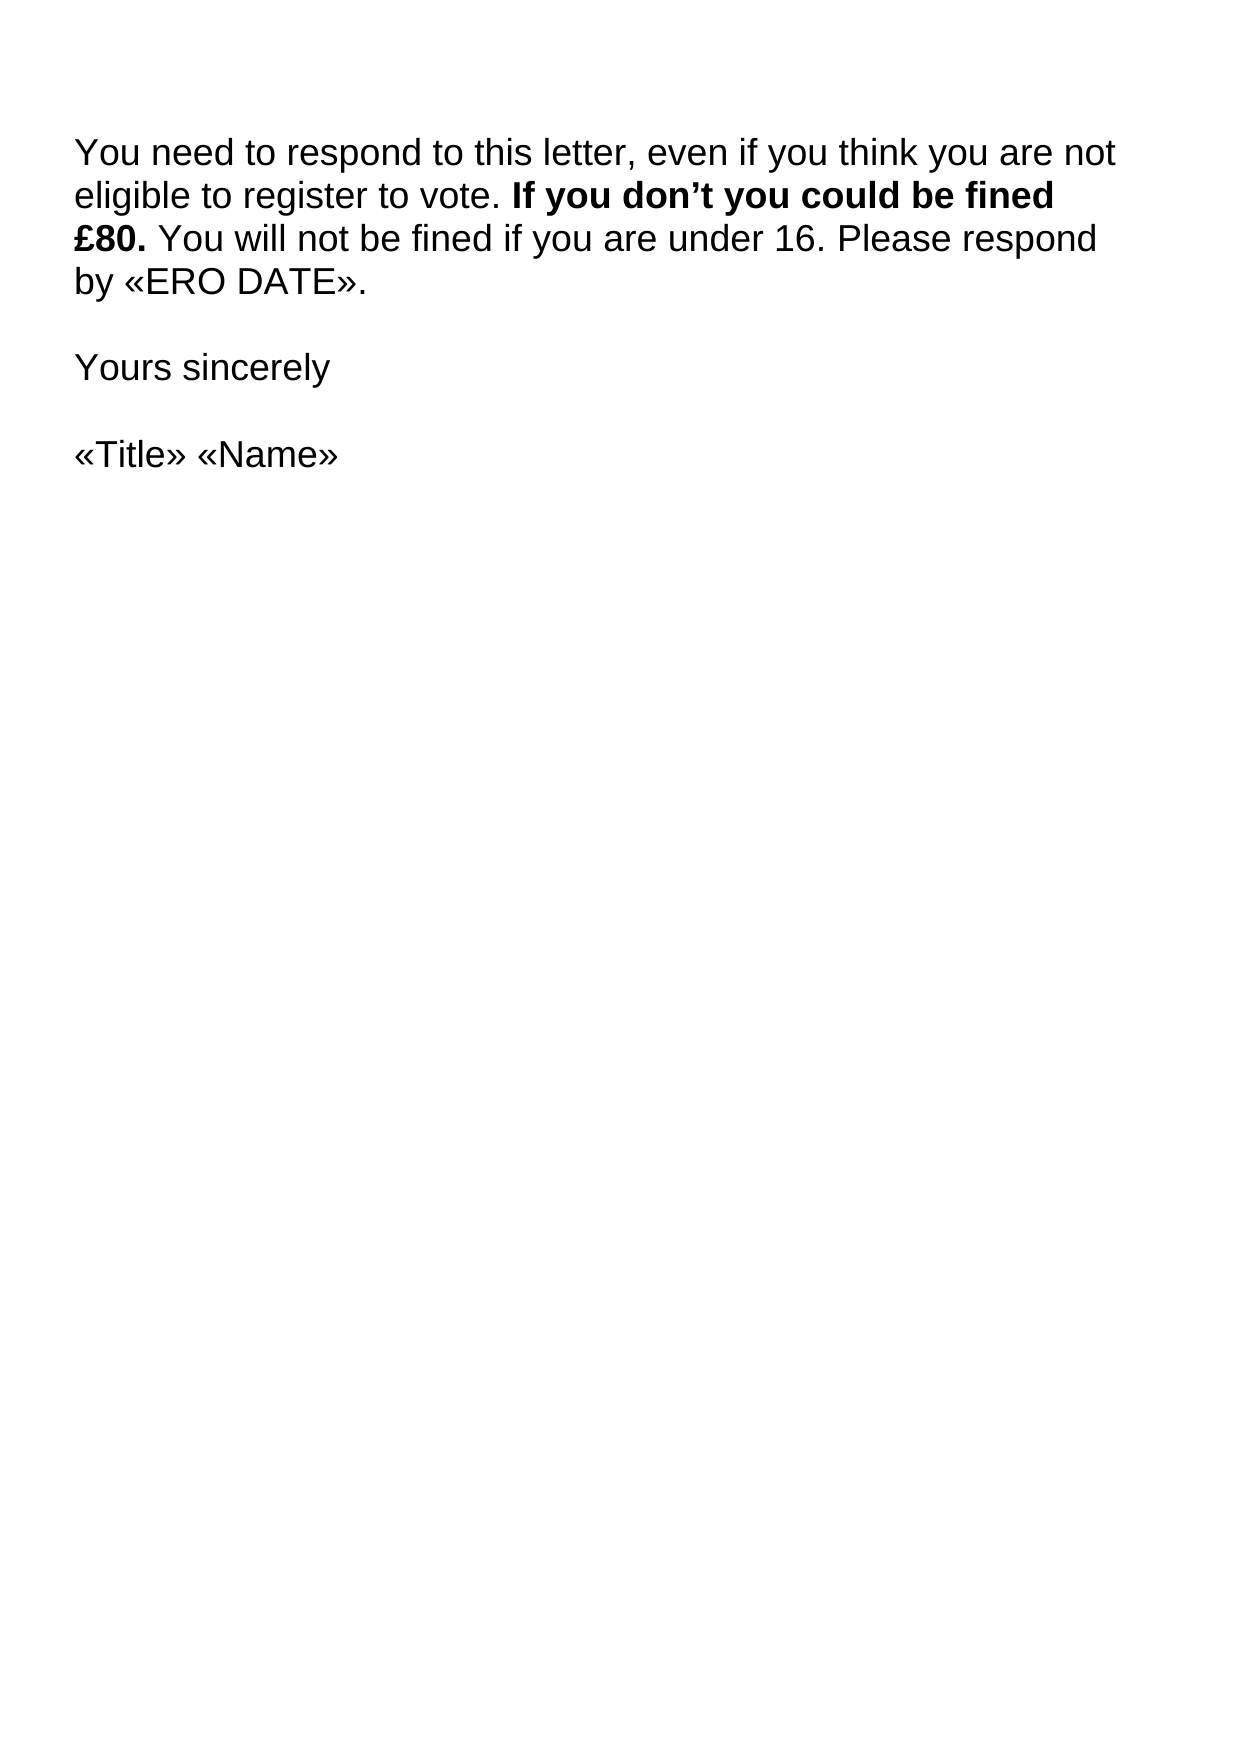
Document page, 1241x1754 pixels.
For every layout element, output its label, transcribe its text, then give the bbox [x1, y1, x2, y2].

text Yours sincerely [74, 346, 1137, 389]
text «Title» «Name» [74, 432, 1137, 475]
text You need to respond to this letter, even if you think you are not eligible to register to vote. If you don’t you could be fined £80. You will not be fined if you are under 16. Please respond by «ERO DATE». [74, 130, 1137, 302]
